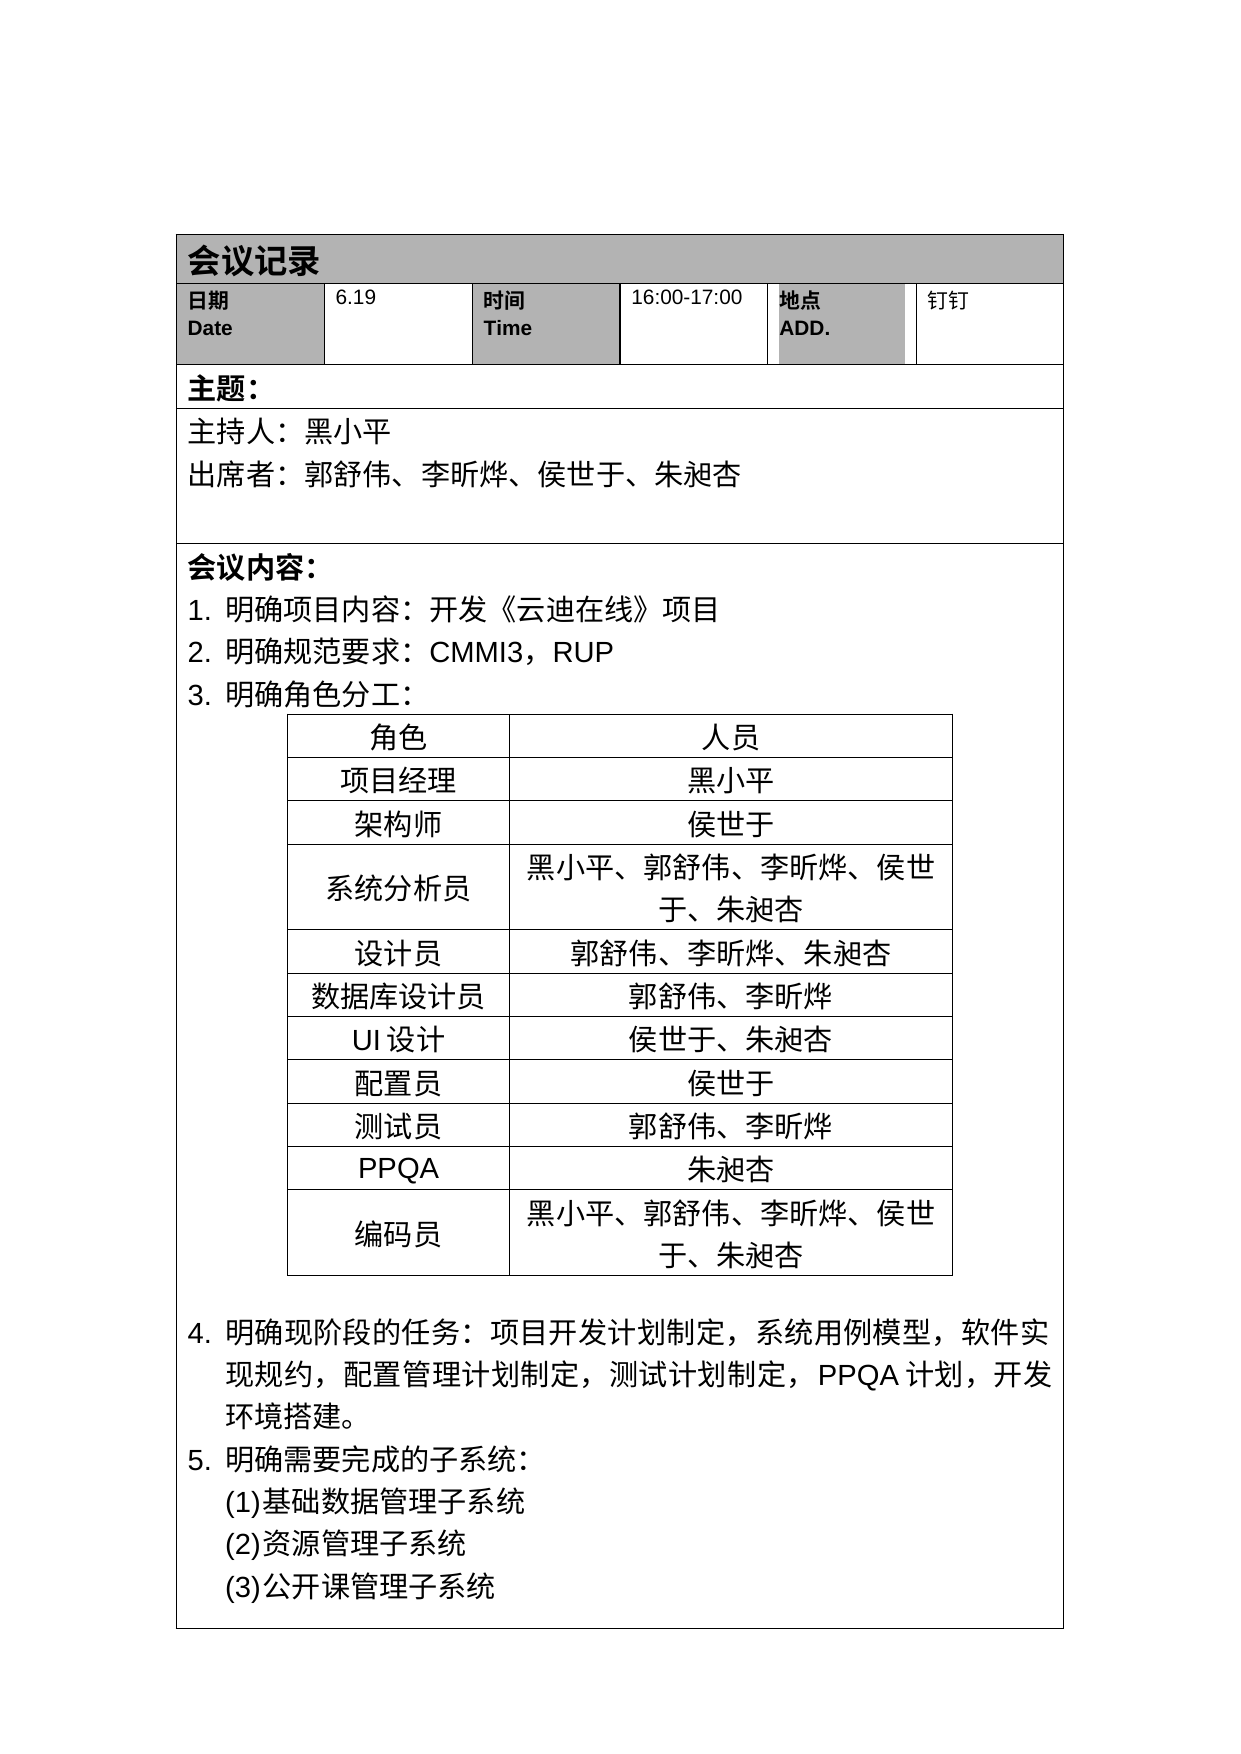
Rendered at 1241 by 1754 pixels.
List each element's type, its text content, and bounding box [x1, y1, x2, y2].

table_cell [177, 544, 1063, 1628]
table_header 会议记录 [177, 235, 1063, 283]
table_cell 钉钉 [917, 284, 1063, 364]
table_cell 日期 Date [177, 284, 324, 364]
table_cell 时间 Time [473, 284, 619, 364]
table_cell 主题： [177, 365, 1063, 408]
table_cell 16:00-17:00 [621, 284, 767, 364]
table_cell 6.19 [325, 284, 472, 364]
table_cell 主持人：黑小平 出席者：郭舒伟、李昕烨、侯世于、朱昶杏 [177, 409, 1063, 543]
